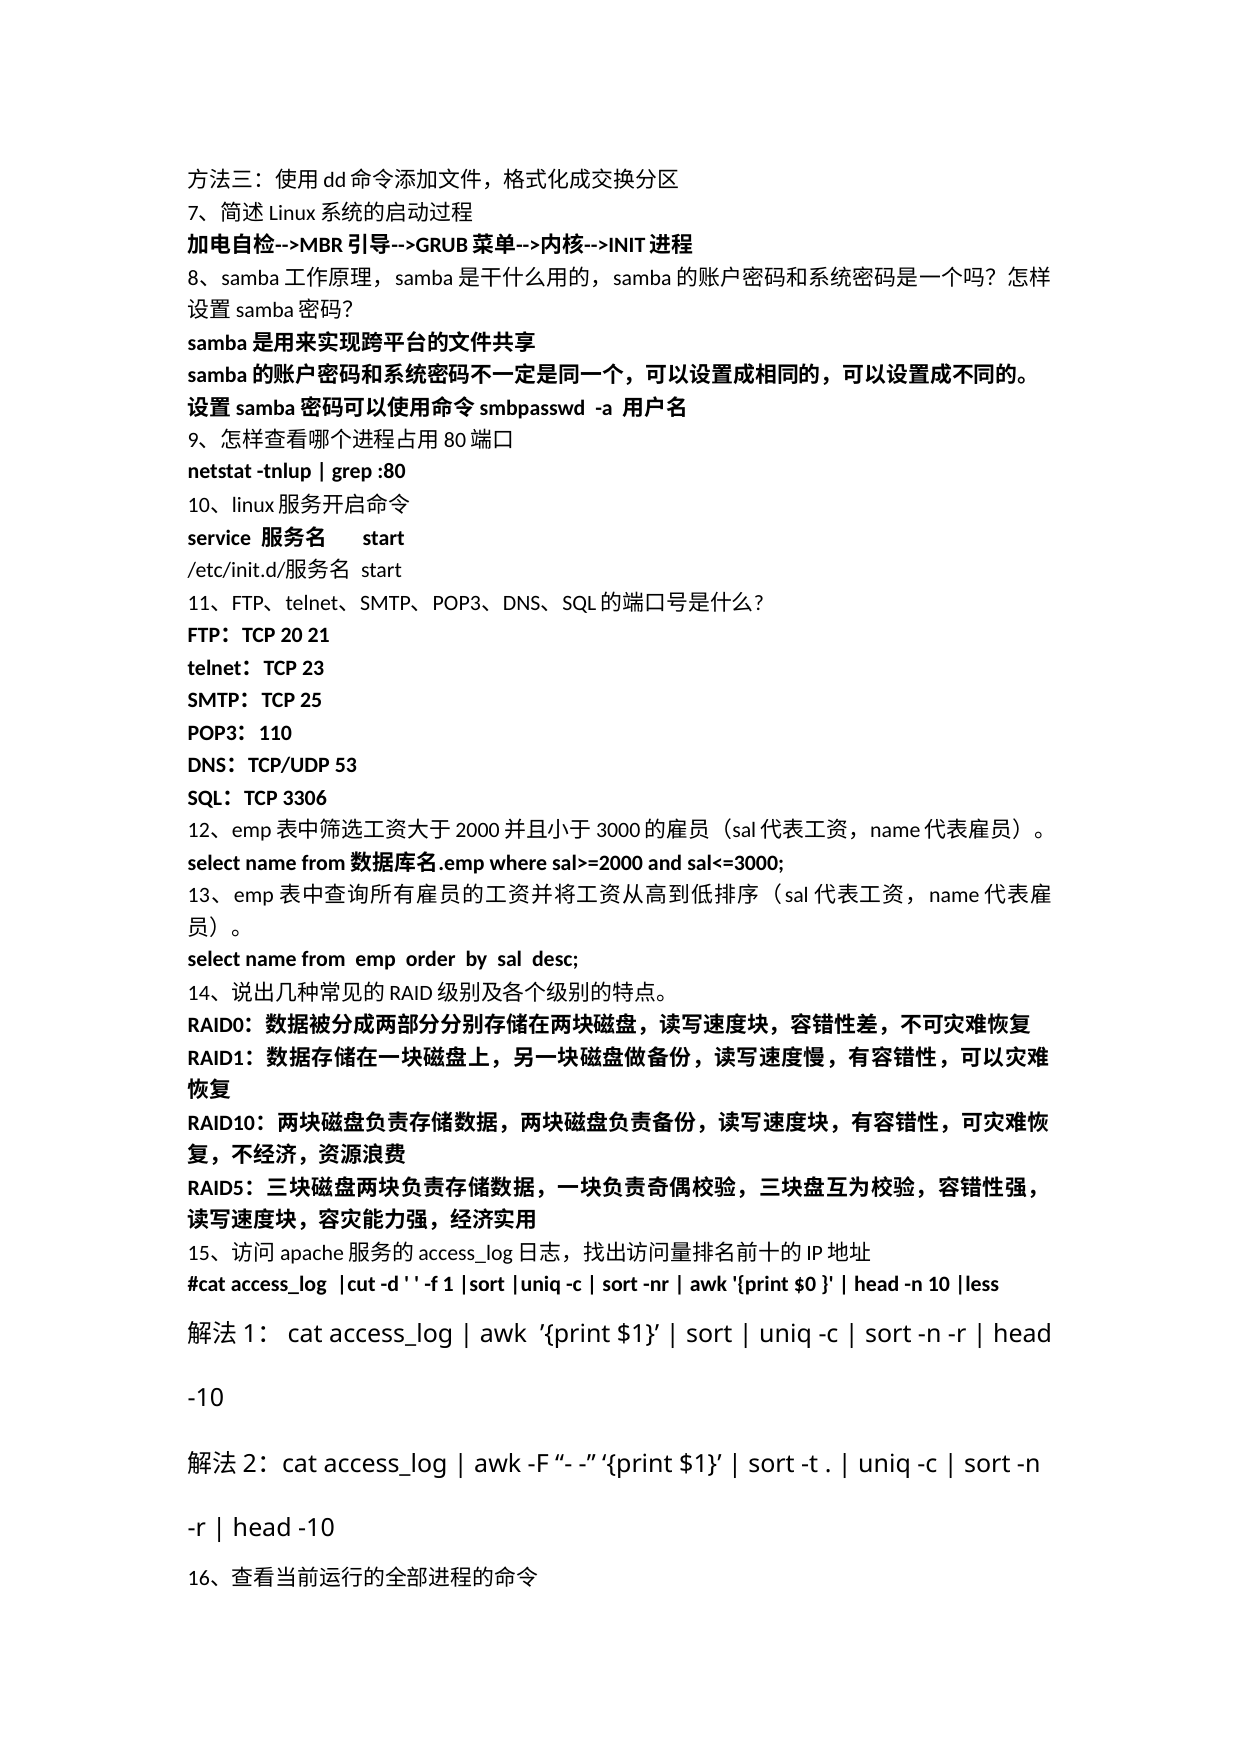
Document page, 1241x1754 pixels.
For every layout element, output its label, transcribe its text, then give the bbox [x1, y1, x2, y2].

text service 服务名 start [187, 519, 1053, 552]
text RAID1：数据存储在一块磁盘上，另一块磁盘做备份，读写速度慢，有容错性，可以灾难恢复 [187, 1039, 1053, 1104]
text 10、linux服务开启命令 [187, 487, 1053, 519]
text samba是用来实现跨平台的文件共享 [187, 324, 1053, 357]
text #cat access_log |cut -d ' ' -f 1 |sort |uniq -c | sort -nr | awk '{print $0 }' | head -n 10 |less [187, 1267, 1053, 1299]
text SQL：TCP 3306 [187, 779, 1053, 812]
text 解法1： cat access_log | awk ’{print $1}’ | sort | uniq -c | sort -n -r | head -10 [187, 1299, 1053, 1429]
text 解法2：cat access_log | awk -F “- -” ‘{print $1}’ | sort -t . | uniq -c | sort -n -r | head -10 [187, 1429, 1053, 1559]
text 12、emp表中筛选工资大于2000并且小于3000的雇员（sal代表工资，name代表雇员）。 [187, 812, 1053, 844]
text samba的账户密码和系统密码不一定是同一个，可以设置成相同的，可以设置成不同的。 [187, 357, 1053, 389]
text select name from emp order by sal desc; [187, 942, 1053, 974]
text 8、samba工作原理，samba是干什么用的，samba的账户密码和系统密码是一个吗？怎样设置samba密码？ [187, 259, 1053, 324]
text 14、说出几种常见的RAID级别及各个级别的特点。 [187, 974, 1053, 1007]
text RAID10：两块磁盘负责存储数据，两块磁盘负责备份，读写速度块，有容错性，可灾难恢复，不经济，资源浪费 [187, 1104, 1053, 1169]
text RAID5：三块磁盘两块负责存储数据，一块负责奇偶校验，三块盘互为校验，容错性强，读写速度块，容灾能力强，经济实用 [187, 1169, 1053, 1234]
text DNS：TCP/UDP 53 [187, 747, 1053, 779]
text RAID0：数据被分成两部分分别存储在两块磁盘，读写速度块，容错性差，不可灾难恢复 [187, 1007, 1053, 1039]
text 设置samba密码可以使用命令smbpasswd -a 用户名 [187, 389, 1053, 422]
text 11、FTP、telnet、SMTP、POP3、DNS、SQL的端口号是什么? [187, 584, 1053, 617]
text 方法三：使用dd命令添加文件，格式化成交换分区 [187, 162, 1053, 194]
text /etc/init.d/服务名 start [187, 552, 1053, 584]
text select name from 数据库名.emp where sal>=2000 and sal<=3000; [187, 844, 1053, 877]
text 16、查看当前运行的全部进程的命令 [187, 1559, 1053, 1592]
text 13、emp表中查询所有雇员的工资并将工资从高到低排序（sal代表工资，name代表雇员）。 [187, 877, 1053, 942]
text SMTP：TCP 25 [187, 682, 1053, 714]
text 15、访问apache服务的access_log日志，找出访问量排名前十的IP地址 [187, 1234, 1053, 1267]
text 9、怎样查看哪个进程占用80端口 [187, 422, 1053, 454]
text 加电自检-->MBR引导-->GRUB菜单-->内核-->INIT进程 [187, 227, 1053, 259]
text FTP：TCP 20 21 [187, 617, 1053, 649]
text POP3：110 [187, 714, 1053, 747]
text netstat -tnlup | grep :80 [187, 454, 1053, 487]
text 7、简述Linux系统的启动过程 [187, 194, 1053, 227]
text telnet：TCP 23 [187, 649, 1053, 682]
